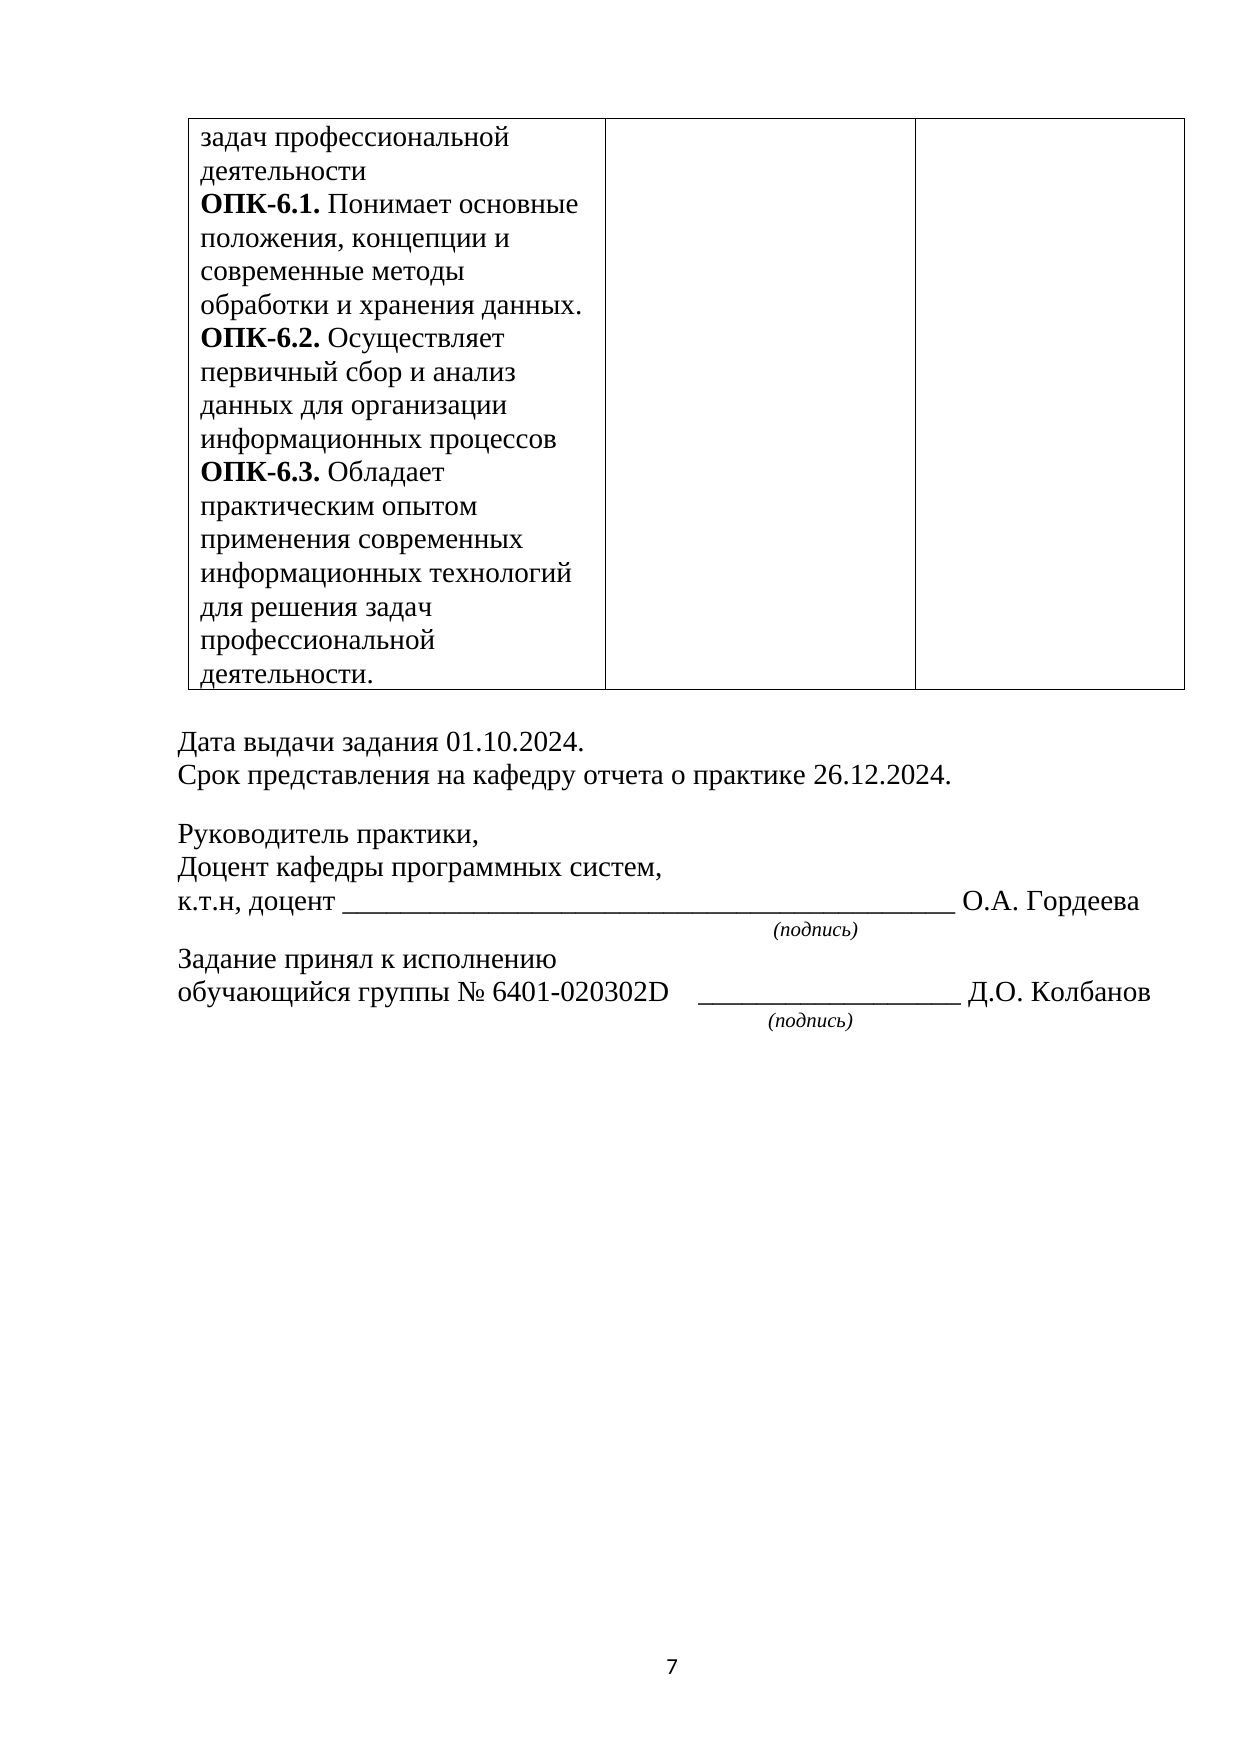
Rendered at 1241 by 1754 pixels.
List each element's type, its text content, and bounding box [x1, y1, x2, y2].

text обучающийся группы № 6401-020302D __________________ Д.О. Колбанов [177, 974, 1167, 1008]
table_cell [606, 119, 915, 689]
text (подпись) [767, 917, 1167, 941]
text Доцент кафедры программных систем, [177, 849, 1167, 883]
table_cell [189, 119, 605, 689]
text (подпись) [767, 1008, 1167, 1032]
text Задание принял к исполнению [177, 941, 1167, 974]
text к.т.н, доцент __________________________________________ О.А. Гордеева [177, 883, 1167, 917]
text Дата выдачи задания 01.10.2024. [177, 724, 1167, 757]
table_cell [916, 119, 1184, 689]
text Срок представления на кафедру отчета о практике 26.12.2024. [177, 757, 1167, 791]
text Руководитель практики, [177, 816, 1167, 849]
